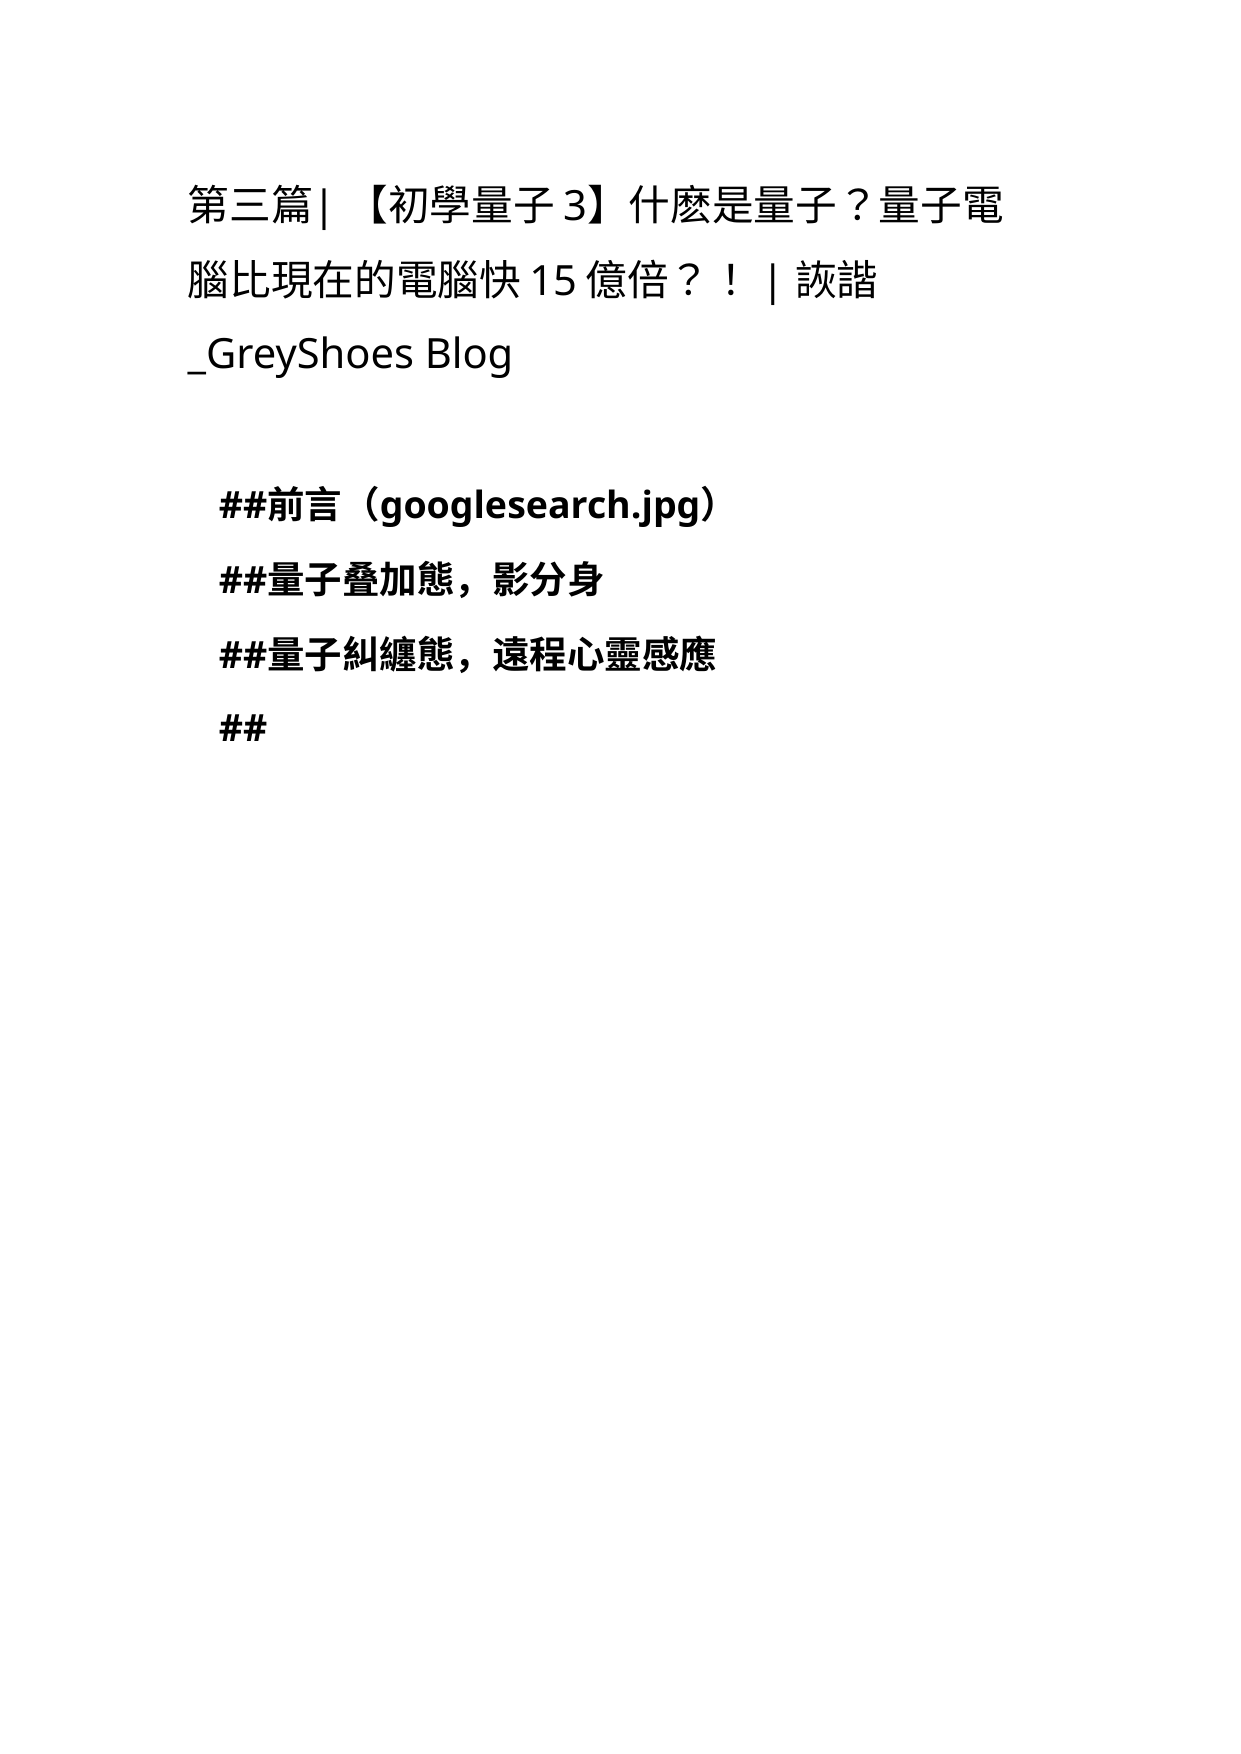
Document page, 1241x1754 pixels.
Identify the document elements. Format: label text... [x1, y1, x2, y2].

text 第三篇| 【初學量子3】什麽是量子？量子電腦比現在的電腦快15億倍？！ | 詼諧_GreyShoes Blog [187, 164, 1044, 389]
text ## [187, 689, 1053, 764]
text ##前言（googlesearch.jpg） [187, 464, 1053, 539]
text ##量子叠加態，影分身 [187, 539, 1053, 614]
text ##量子糾纏態，遠程心靈感應 [187, 614, 1053, 689]
